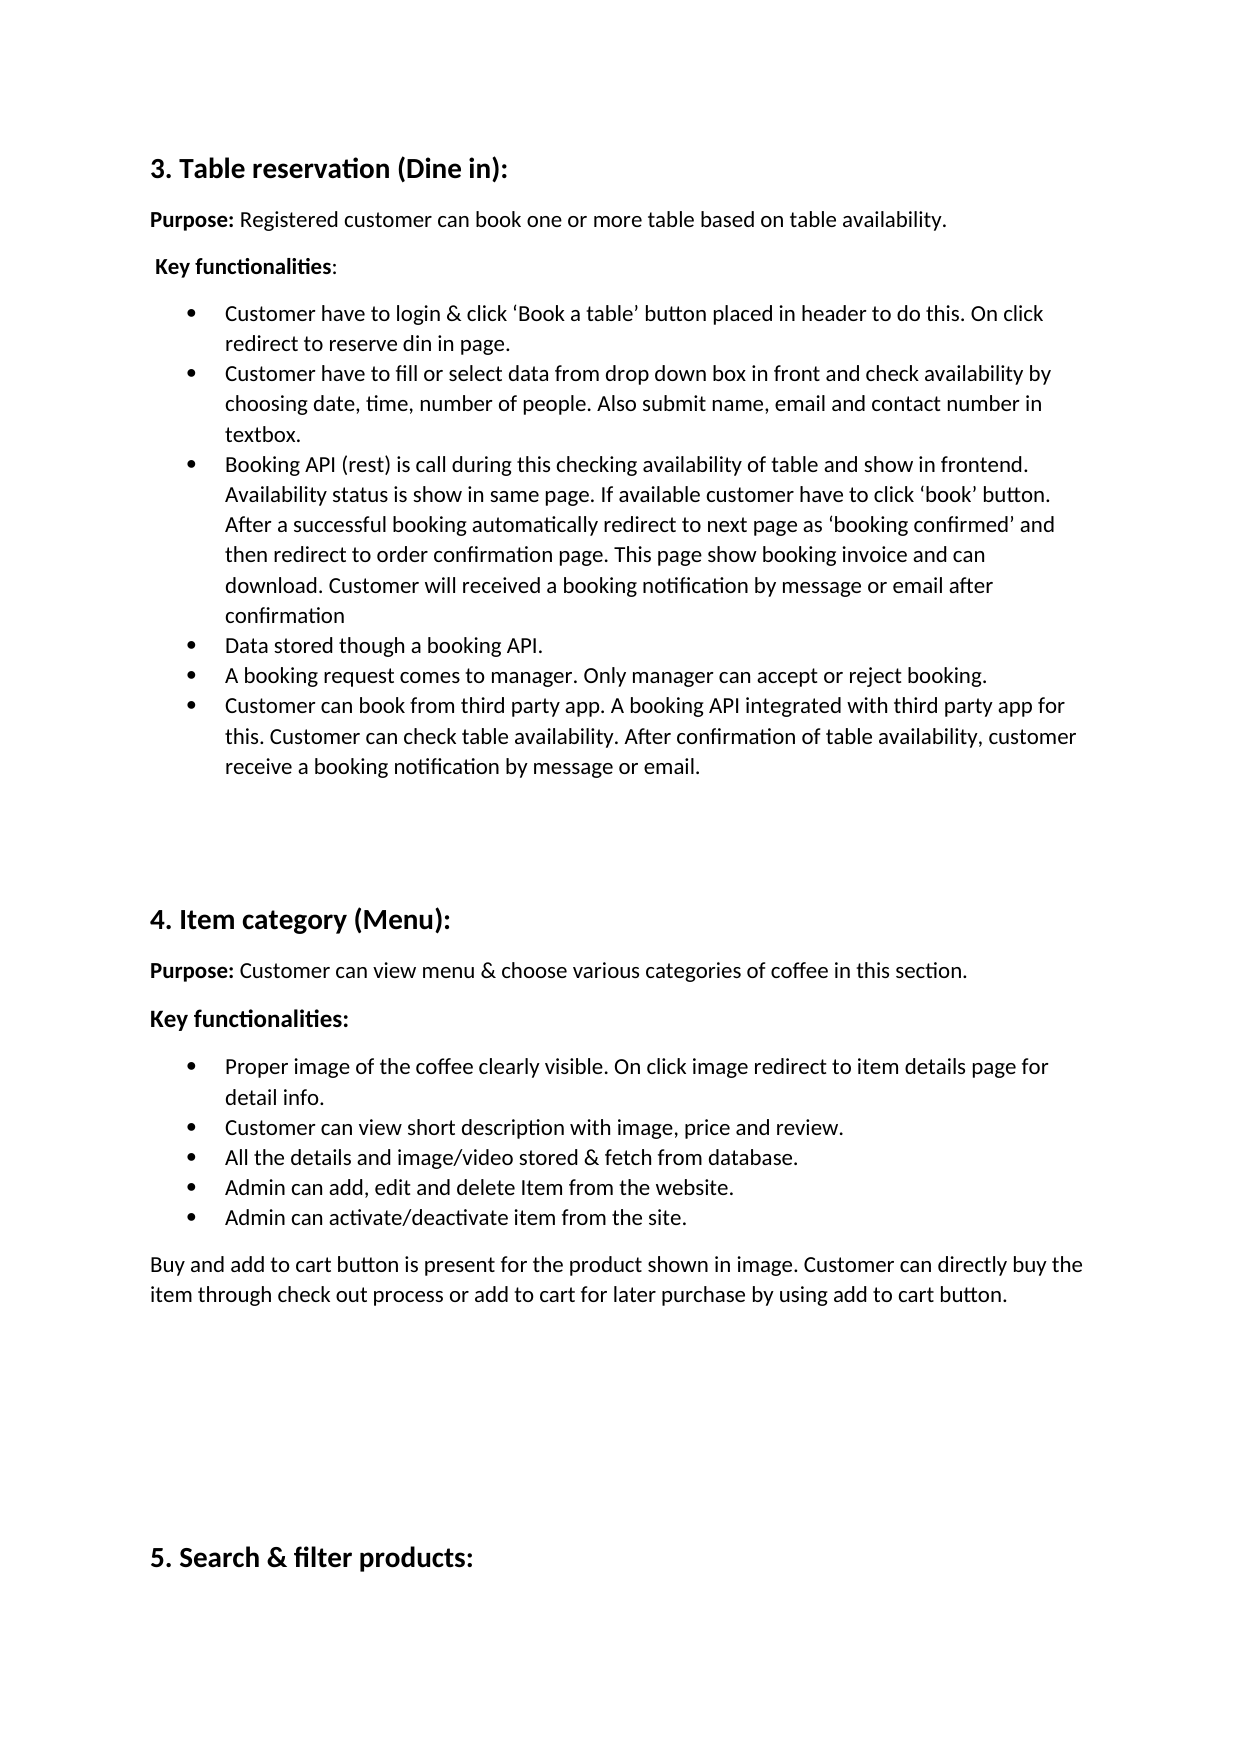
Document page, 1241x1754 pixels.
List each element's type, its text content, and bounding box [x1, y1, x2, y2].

list A booking request comes to manager. Only manager can accept or reject booking. [187, 661, 1090, 689]
text Key functionalities: [150, 252, 1090, 280]
list Customer can view short description with image, price and review. [187, 1113, 1090, 1141]
text Key functionalities: [150, 1003, 1090, 1033]
list Customer have to fill or select data from drop down box in front and check availability by choosing date, time, number of people. Also submit name, email and contact number in textbox. [187, 359, 1090, 448]
list All the details and image/video stored & fetch from database. [187, 1143, 1090, 1171]
list Booking API (rest) is call during this checking availability of table and show in frontend. Availability status is show in same page. If available customer have to click ‘book’ button. After a successful booking automatically redirect to next page as ‘booking confirmed’ and then redirect to order confirmation page. This page show booking invoice and can download. Customer will received a booking notification by message or email after confirmation [187, 450, 1090, 629]
text Purpose: Registered customer can book one or more table based on table availability. [150, 205, 1090, 233]
list Data stored though a booking API. [187, 631, 1090, 659]
list Customer have to login & click ‘Book a table’ button placed in header to do this. On click redirect to reserve din in page. [187, 299, 1090, 357]
text Purpose: Customer can view menu & choose various categories of coffee in this section. [150, 956, 1090, 984]
text 5. Search & filter products: [150, 1539, 1090, 1575]
list Admin can activate/deactivate item from the site. [187, 1203, 1090, 1231]
list Proper image of the coffee clearly visible. On click image redirect to item details page for detail info. [187, 1052, 1090, 1111]
list Admin can add, edit and delete Item from the website. [187, 1173, 1090, 1201]
list Customer can book from third party app. A booking API integrated with third party app for this. Customer can check table availability. After confirmation of table availability, customer receive a booking notification by message or email. [187, 692, 1090, 780]
text Buy and add to cart button is present for the product shown in image. Customer can directly buy the item through check out process or add to cart for later purchase by using add to cart button. [150, 1250, 1090, 1308]
text 3. Table reservation (Dine in): [150, 150, 1090, 186]
text 4. Item category (Menu): [150, 901, 1090, 936]
